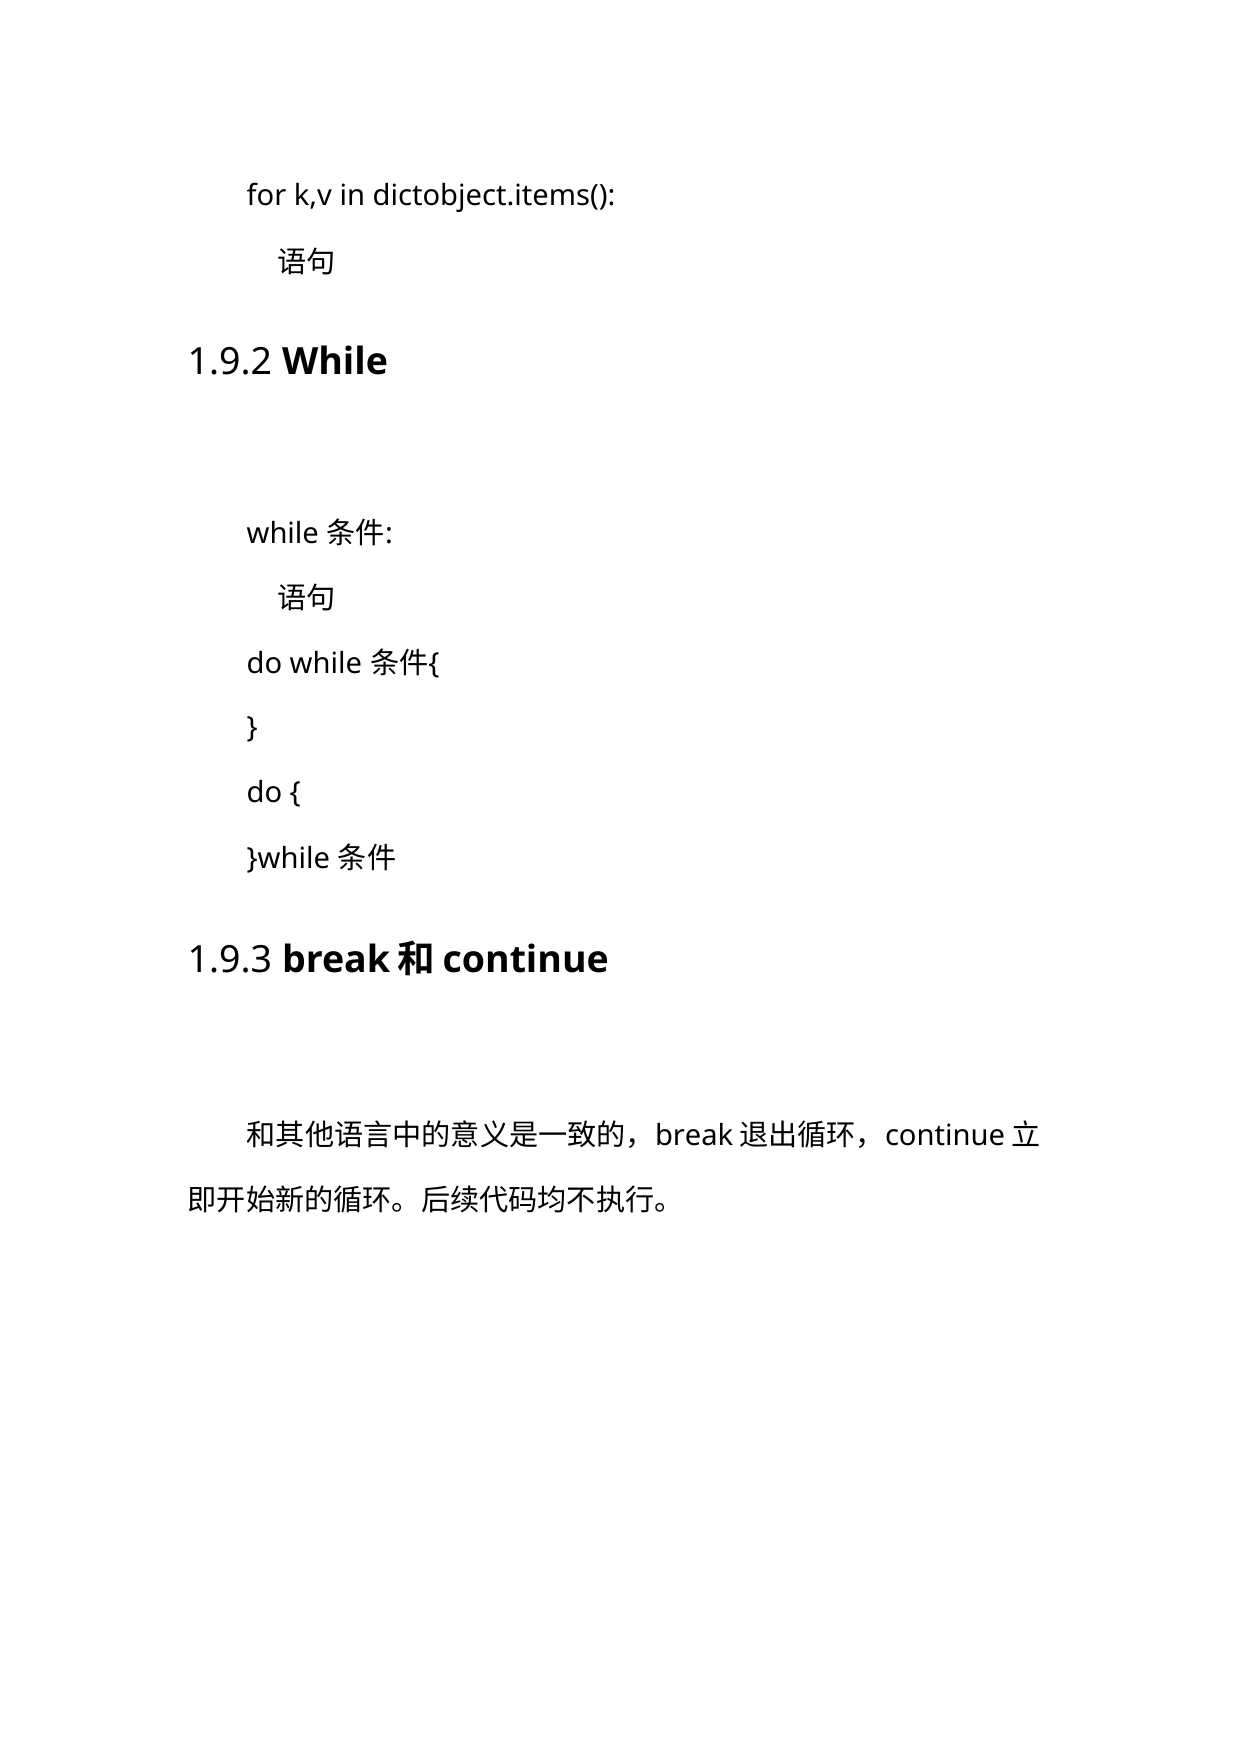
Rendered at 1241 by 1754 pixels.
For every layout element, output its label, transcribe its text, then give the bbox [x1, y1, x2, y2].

text do while 条件{ [187, 629, 1053, 694]
text for k,v in dictobject.items(): [187, 162, 1053, 227]
text 语句 [187, 227, 1053, 292]
text 语句 [187, 564, 1053, 629]
text } [187, 694, 1053, 759]
subtitle While [187, 327, 1053, 392]
subtitle break和continue [187, 924, 1053, 989]
text while 条件: [187, 499, 1053, 564]
text }while 条件 [187, 824, 1053, 889]
text do { [187, 759, 1053, 824]
text 和其他语言中的意义是一致的，break退出循环，continue立即开始新的循环。后续代码均不执行。 [187, 1100, 1053, 1230]
